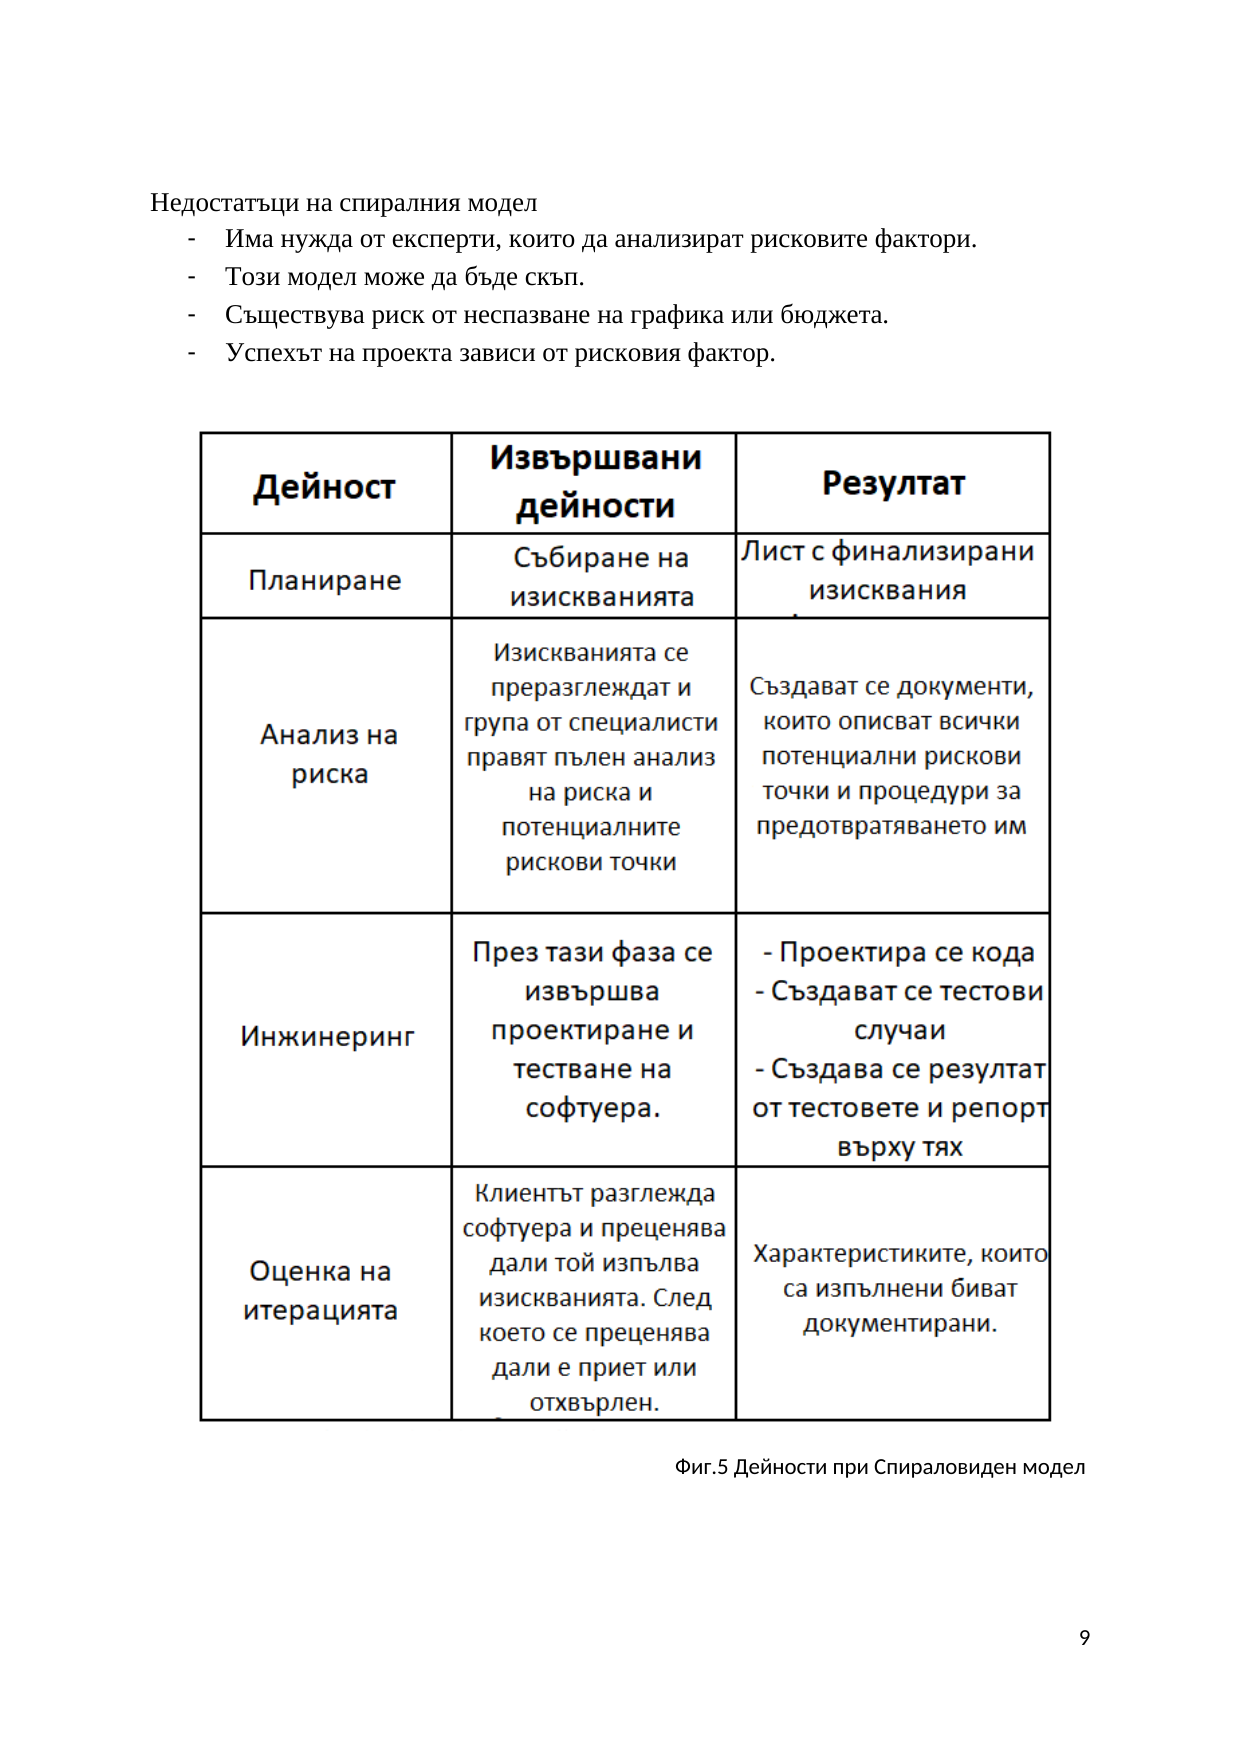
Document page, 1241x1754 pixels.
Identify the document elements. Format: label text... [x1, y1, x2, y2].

picture [185, 421, 1058, 1431]
list Успехът на проекта зависи от рисковия фактор. [187, 335, 1090, 368]
list Този модел може да бъде скъп. [187, 259, 1090, 292]
text Недостатъци на спиралния модел [150, 186, 1090, 217]
text Фиг.5 Дейности при Спираловиден модел [600, 489, 1090, 1481]
list Има нужда от експерти, които да анализират рисковите фактори. [187, 221, 1090, 254]
list Съществува риск от неспазване на графика или бюджета. [187, 297, 1090, 330]
